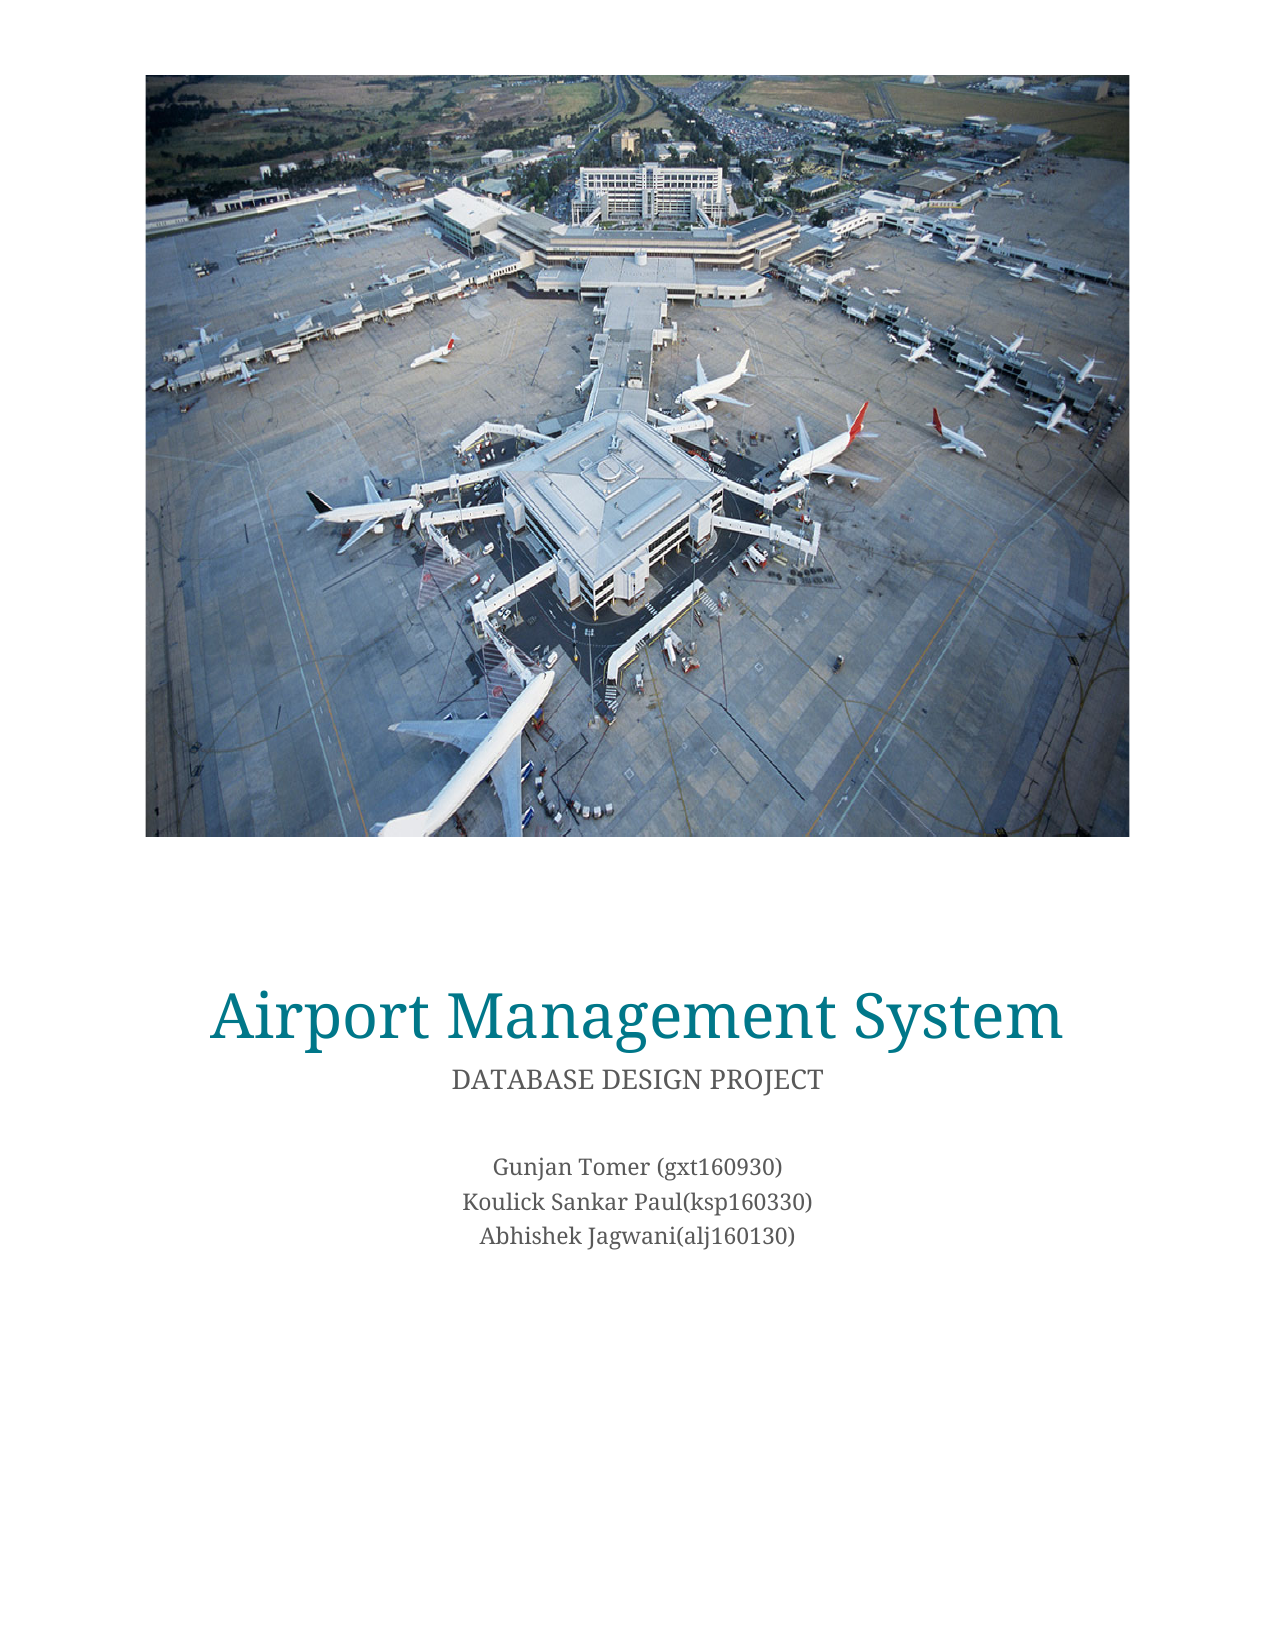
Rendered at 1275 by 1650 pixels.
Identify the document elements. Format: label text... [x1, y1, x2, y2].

subtitle Database Design Project [75, 1061, 1200, 1097]
text Abhishek Jagwani(alj160130) [75, 1220, 1200, 1251]
title Airport Management System [75, 971, 1200, 1056]
text Gunjan Tomer (gxt160930) [75, 1151, 1200, 1182]
picture [145, 75, 1130, 837]
text Koulick Sankar Paul(ksp160330) [75, 1186, 1200, 1217]
